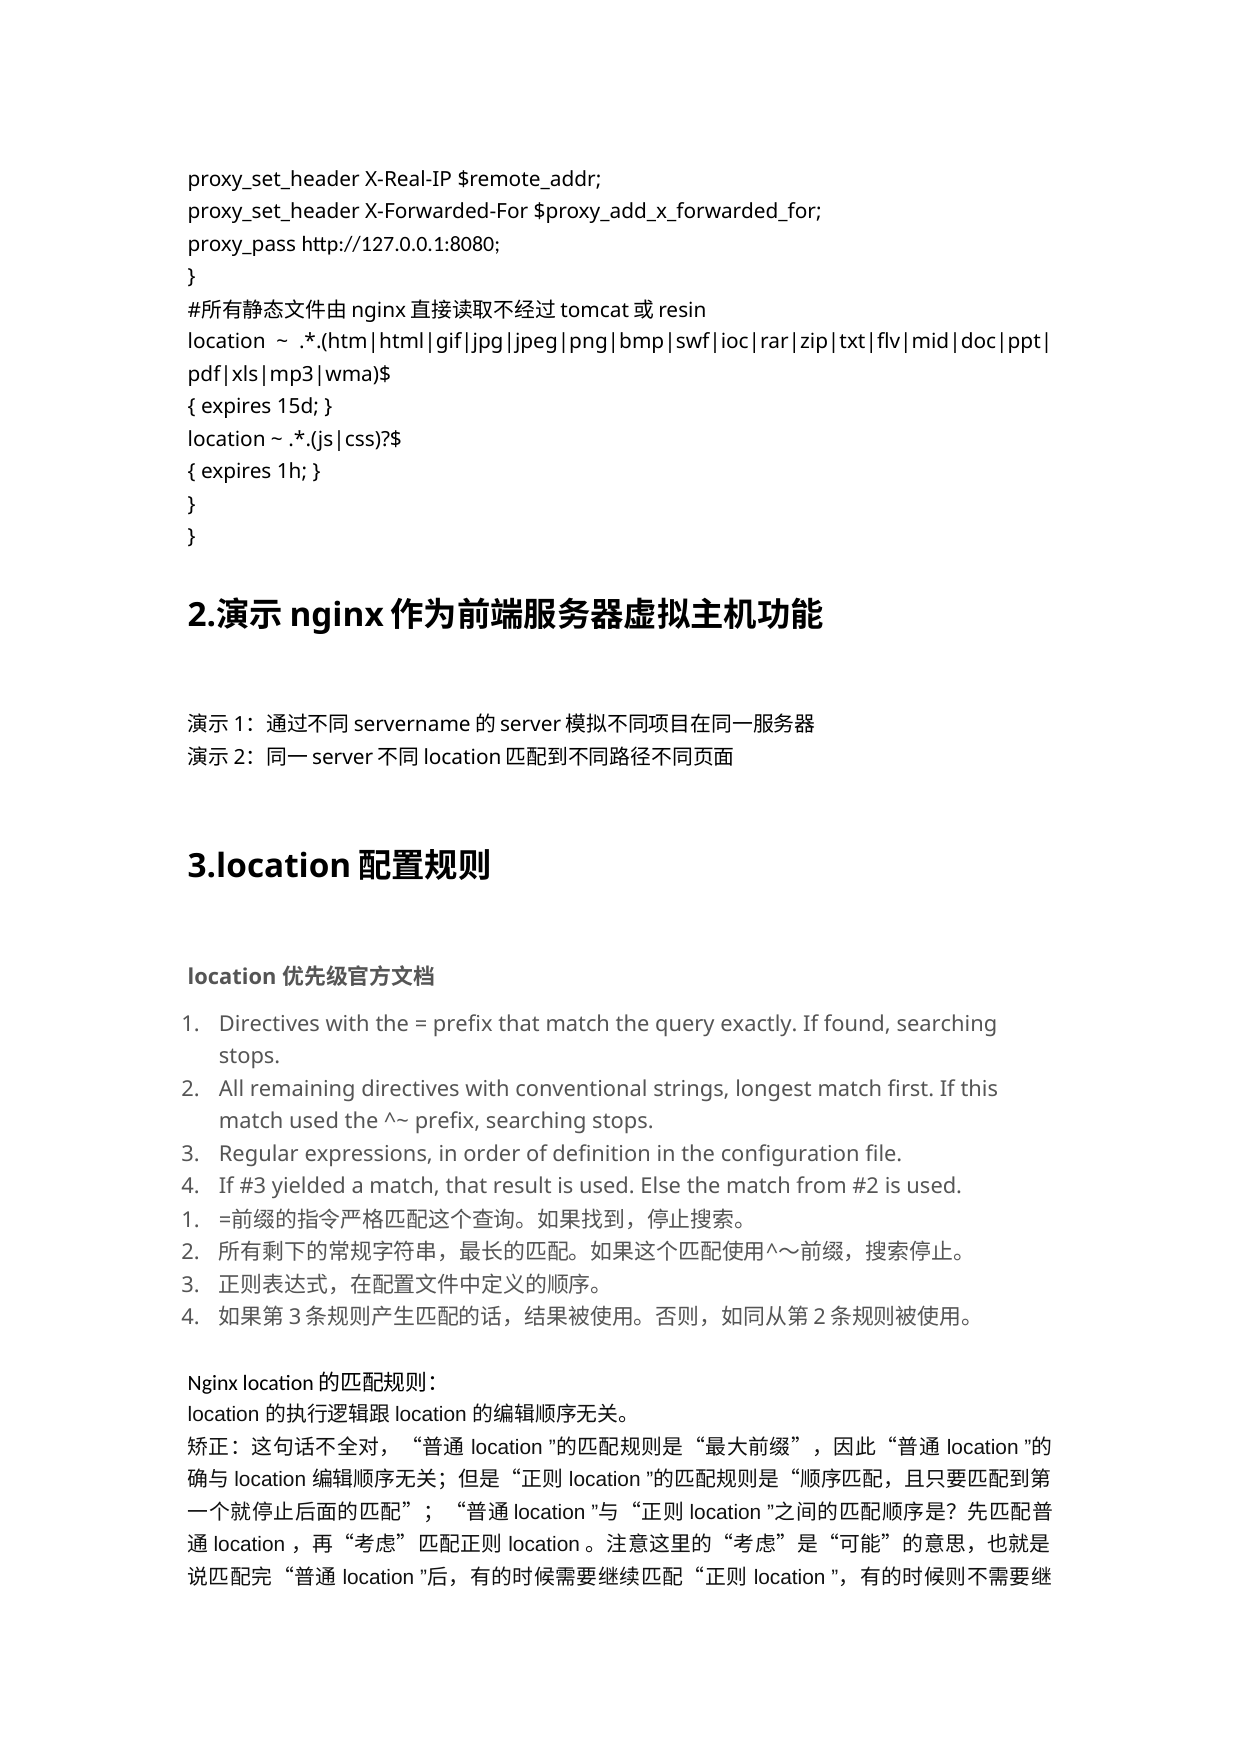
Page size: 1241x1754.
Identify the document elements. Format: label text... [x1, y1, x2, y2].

text { expires 15d; } [187, 389, 1053, 422]
subtitle 3.location配置规则 [187, 831, 1053, 896]
list 正则表达式，在配置文件中定义的顺序。 [181, 1267, 1053, 1299]
text } [187, 487, 1053, 519]
list =前缀的指令严格匹配这个查询。如果找到，停止搜索。 [181, 1202, 1053, 1234]
text { expires 1h; } [187, 454, 1053, 487]
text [187, 1429, 1053, 1592]
list 如果第3条规则产生匹配的话，结果被使用。否则，如同从第2条规则被使用。 [181, 1299, 1053, 1332]
text 演示2：同一server不同location匹配到不同路径不同页面 [187, 739, 1053, 771]
text location ~ .*.(js|css)?$ [187, 422, 1053, 454]
list All remaining directives with conventional strings, longest match first. If this match used the ^~ prefix, searching stops. [181, 1072, 1053, 1137]
text proxy_set_header X-Real-IP $remote_addr; [187, 162, 1053, 194]
text Nginx location的匹配规则： [187, 1364, 1053, 1397]
list 所有剩下的常规字符串，最长的匹配。如果这个匹配使用^〜前缀，搜索停止。 [181, 1234, 1053, 1267]
text proxy_pass http://127.0.0.1:8080; [187, 227, 1053, 259]
list Directives with the = prefix that match the query exactly. If found, searching stops. [181, 1007, 1053, 1072]
subtitle 2.演示nginx作为前端服务器虚拟主机功能 [187, 579, 1053, 644]
list If #3 yielded a match, that result is used. Else the match from #2 is used. [181, 1169, 1053, 1202]
text location ~ .*.(htm|html|gif|jpg|jpeg|png|bmp|swf|ioc|rar|zip|txt|flv|mid|doc|ppt|pdf|xls|mp3|wma)$ [187, 324, 1053, 389]
text location 优先级官方文档 [187, 958, 1053, 991]
text } [187, 259, 1053, 292]
text } [187, 519, 1053, 552]
text proxy_set_header X-Forwarded-For $proxy_add_x_forwarded_for; [187, 194, 1053, 227]
text location 的执行逻辑跟 location 的编辑顺序无关。 [187, 1397, 1053, 1429]
list Regular expressions, in order of definition in the configuration file. [181, 1137, 1053, 1169]
text 演示1：通过不同servername的server模拟不同项目在同一服务器 [187, 706, 1053, 739]
text #所有静态文件由nginx直接读取不经过tomcat或resin [187, 292, 1053, 324]
